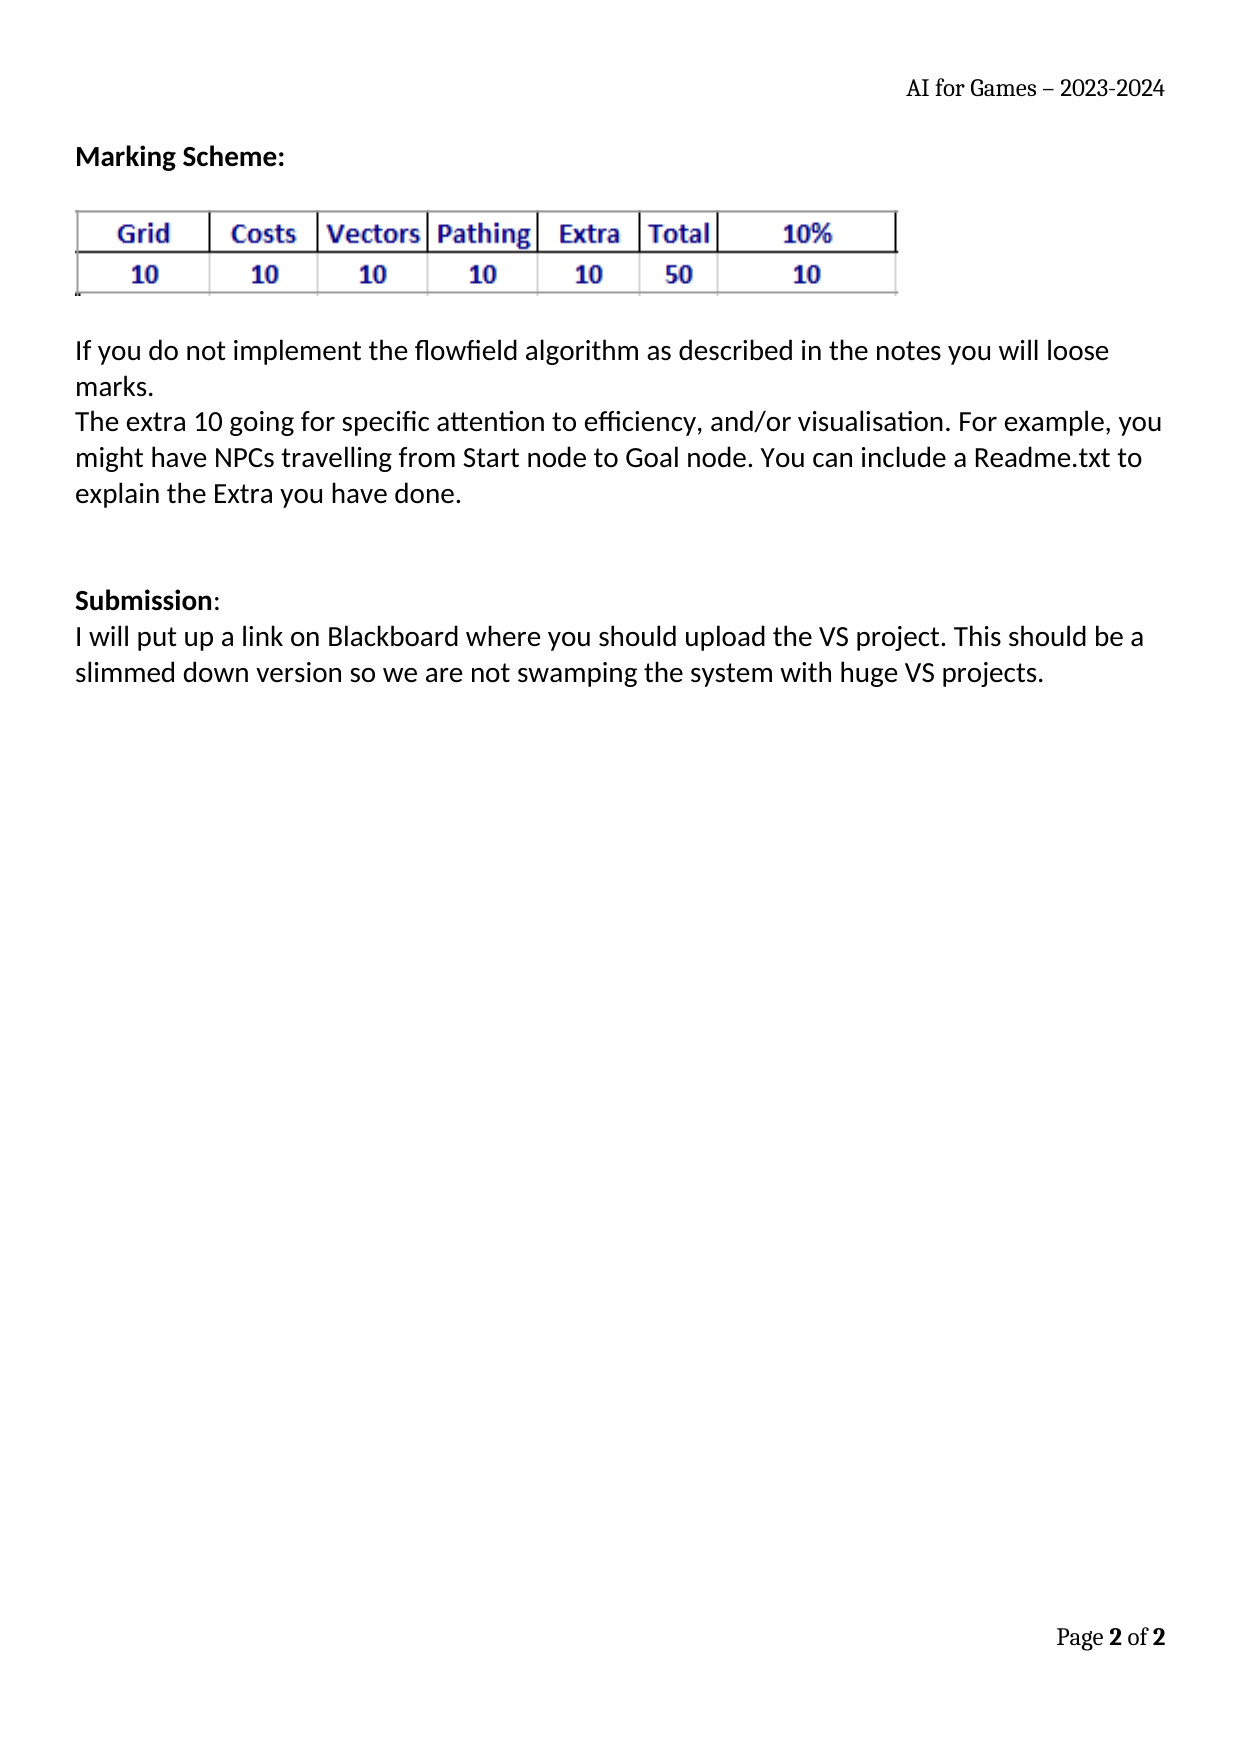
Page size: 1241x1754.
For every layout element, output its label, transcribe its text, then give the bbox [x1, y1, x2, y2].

picture [75, 210, 899, 296]
text I will put up a link on Blackboard where you should upload the VS project. This should be a slimmed down version so we are not swamping the system with huge VS projects. [75, 618, 1165, 689]
text If you do not implement the flowfield algorithm as described in the notes you will loose marks. [75, 332, 1165, 403]
text Marking Scheme: [75, 138, 1165, 174]
text Submission: [75, 582, 1165, 618]
text The extra 10 going for specific attention to efficiency, and/or visualisation. For example, you might have NPCs travelling from Start node to Goal node. You can include a Readme.txt to explain the Extra you have done. [75, 403, 1165, 510]
